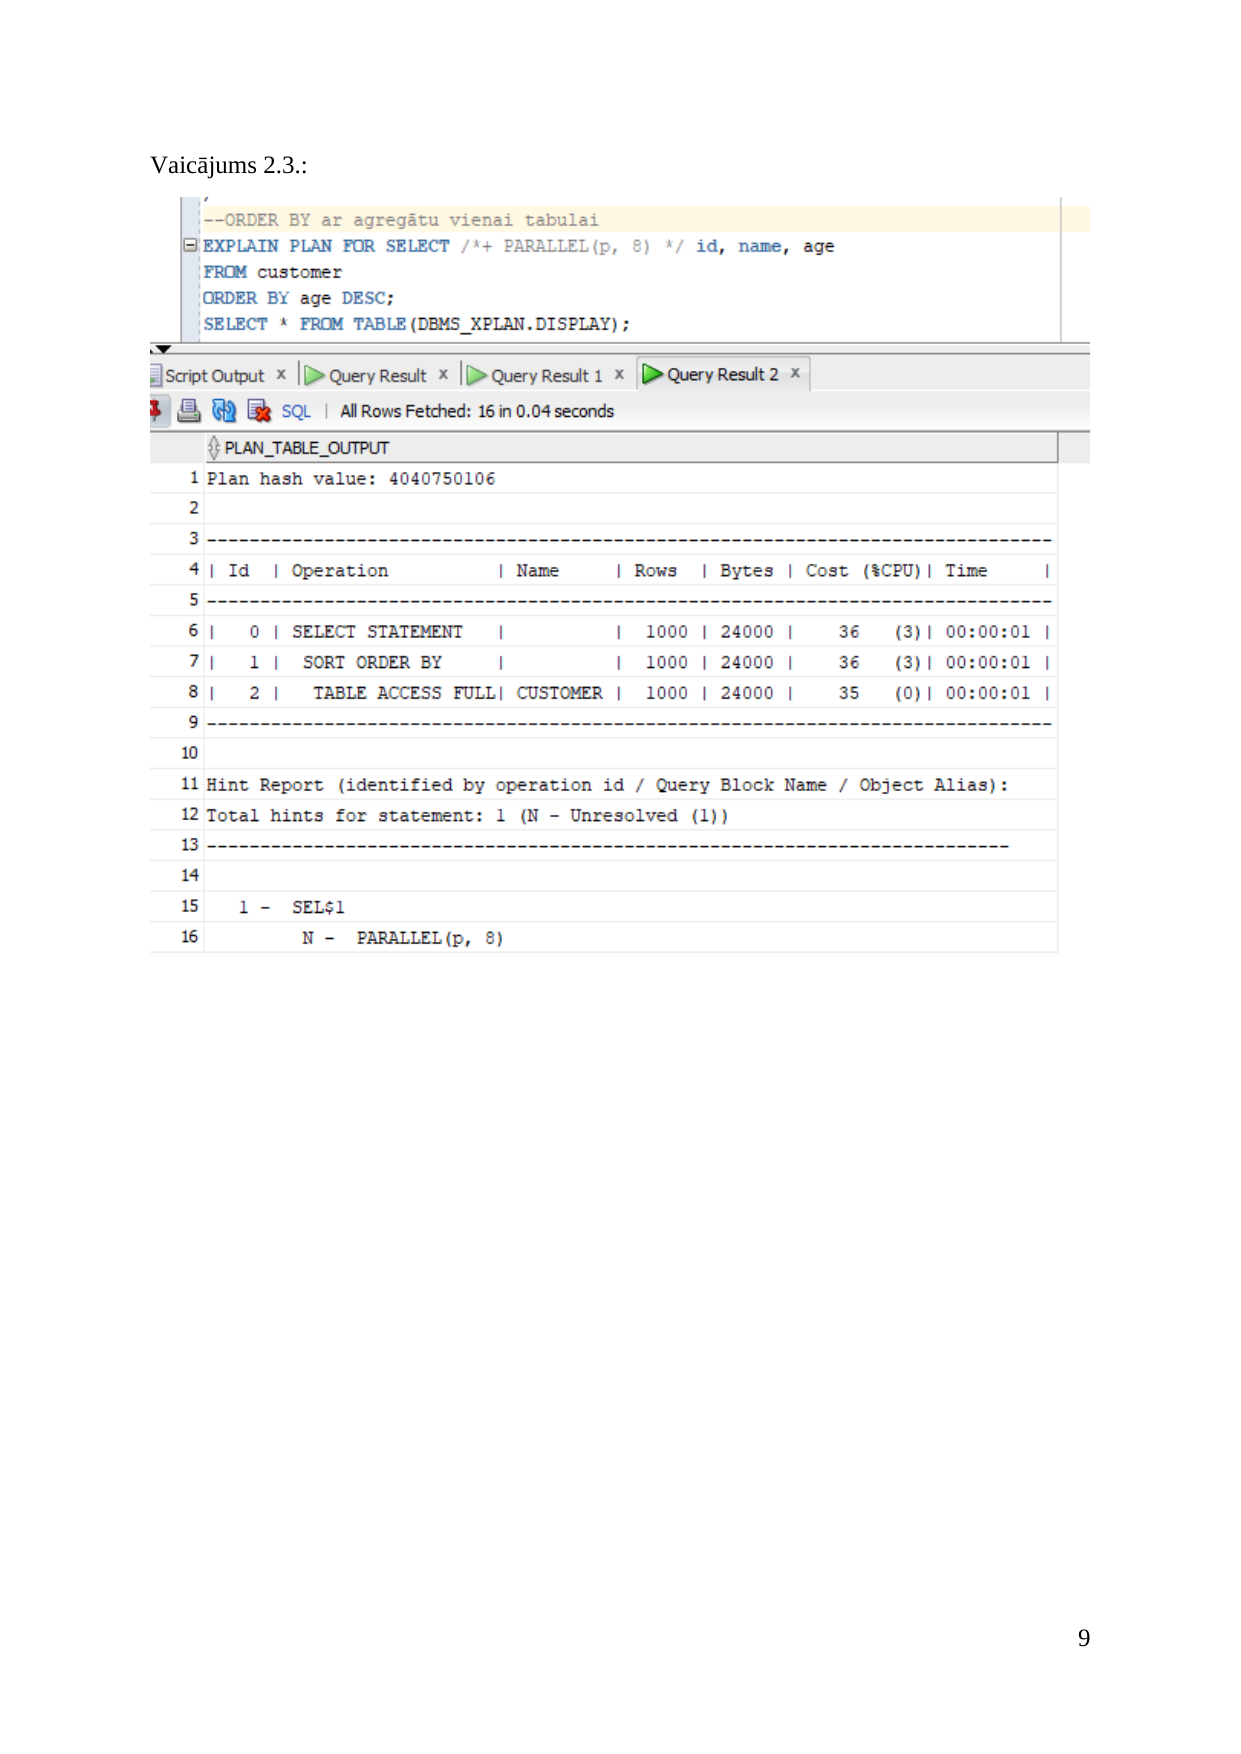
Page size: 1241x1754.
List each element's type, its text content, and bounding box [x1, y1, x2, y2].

picture [150, 197, 1091, 964]
text Vaicājums 2.3.: [150, 150, 1090, 179]
